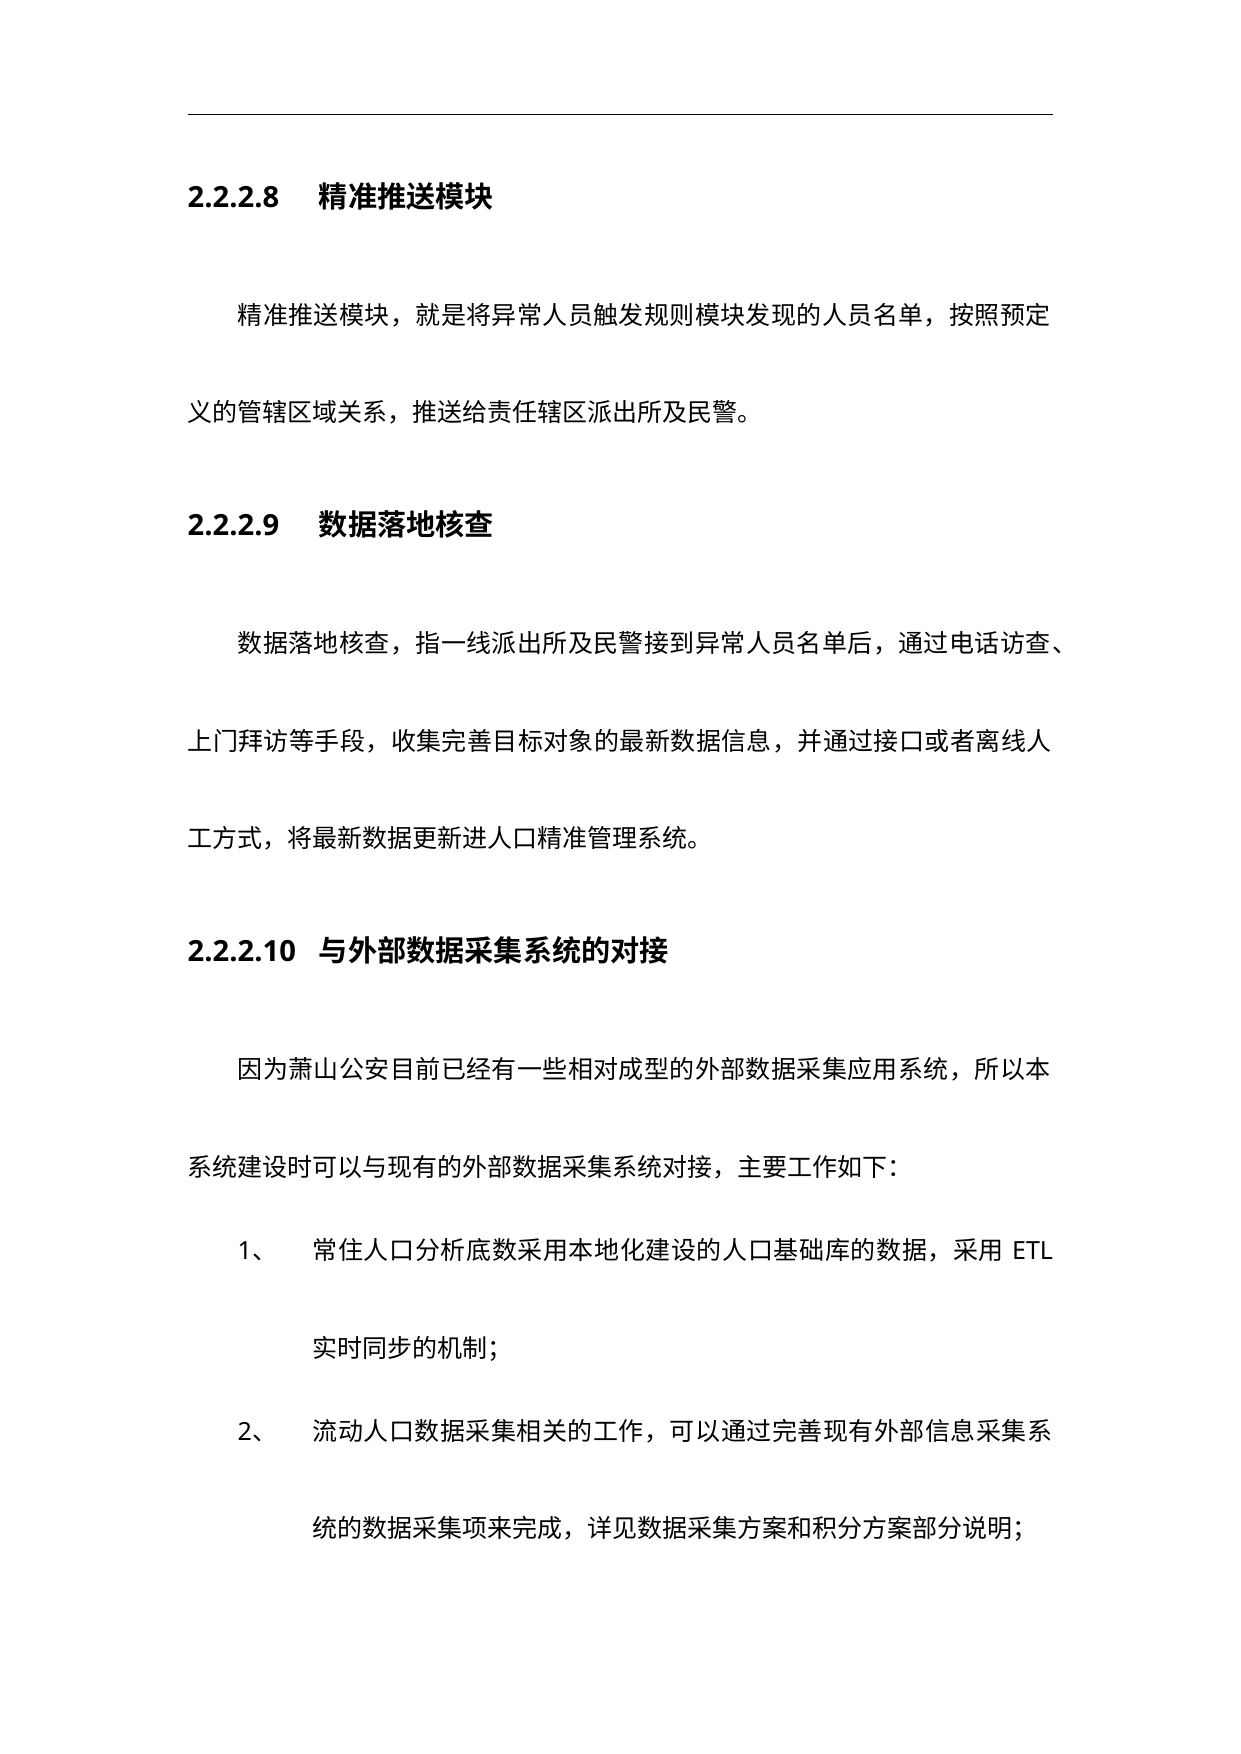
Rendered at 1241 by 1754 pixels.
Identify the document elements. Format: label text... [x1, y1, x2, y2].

subtitle 数据落地核查 [187, 491, 1053, 556]
subtitle 与外部数据采集系统的对接 [187, 917, 1053, 982]
list 常住人口分析底数采用本地化建设的人口基础库的数据，采用ETL实时同步的机制； [237, 1216, 1053, 1379]
list 流动人口数据采集相关的工作，可以通过完善现有外部信息采集系统的数据采集项来完成，详见数据采集方案和积分方案部分说明； [237, 1397, 1053, 1559]
subtitle 精准推送模块 [187, 162, 1053, 227]
text 数据落地核查，指一线派出所及民警接到异常人员名单后，通过电话访查、上门拜访等手段，收集完善目标对象的最新数据信息，并通过接口或者离线人工方式，将最新数据更新进人口精准管理系统。 [187, 609, 1053, 869]
text 因为萧山公安目前已经有一些相对成型的外部数据采集应用系统，所以本系统建设时可以与现有的外部数据采集系统对接，主要工作如下： [187, 1036, 1053, 1198]
text 精准推送模块，就是将异常人员触发规则模块发现的人员名单，按照预定义的管辖区域关系，推送给责任辖区派出所及民警。 [187, 281, 1053, 443]
